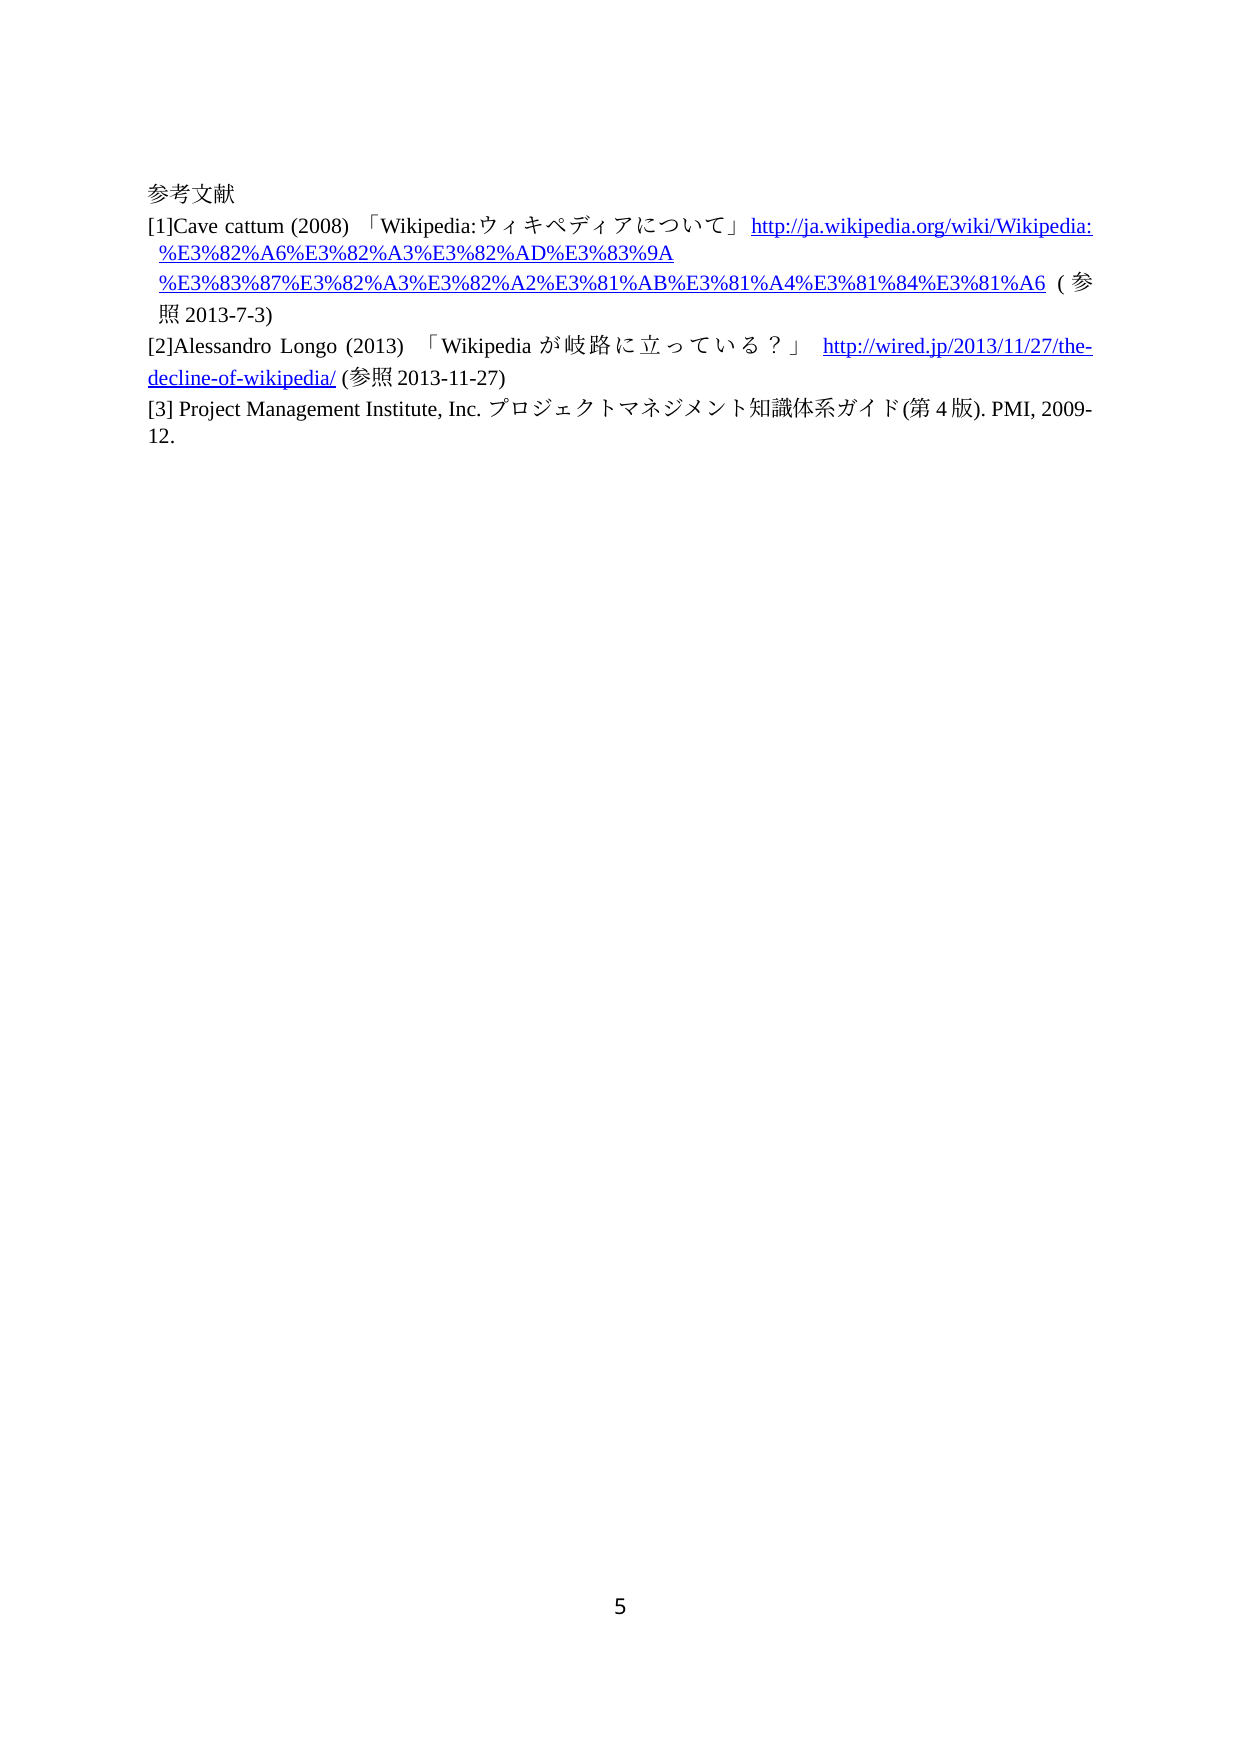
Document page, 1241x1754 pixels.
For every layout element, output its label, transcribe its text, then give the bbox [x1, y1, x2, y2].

text [2]Alessandro Longo (2013) 「Wikipediaが岐路に立っている？」 http://wired.jp/2013/11/27/the-decline-of-wikipedia/ (参照2013-11-27) [148, 328, 1092, 391]
text [1]Cave cattum (2008) 「Wikipedia:ウィキペディアについて」http://ja.wikipedia.org/wiki/Wikipedia:%E3%82%A6%E3%82%A3%E3%82%AD%E3%83%9A%E3%83%87%E3%82%A3%E3%82%A2%E3%81%AB%E3%81%A4%E3%81%84%E3%81%A6 (参照2013-7-3) [148, 209, 1092, 328]
text 参考文献 [148, 177, 1092, 209]
text [3] Project Management Institute, Inc. プロジェクトマネジメント知識体系ガイド(第4版). PMI, 2009-12. [148, 391, 1092, 448]
